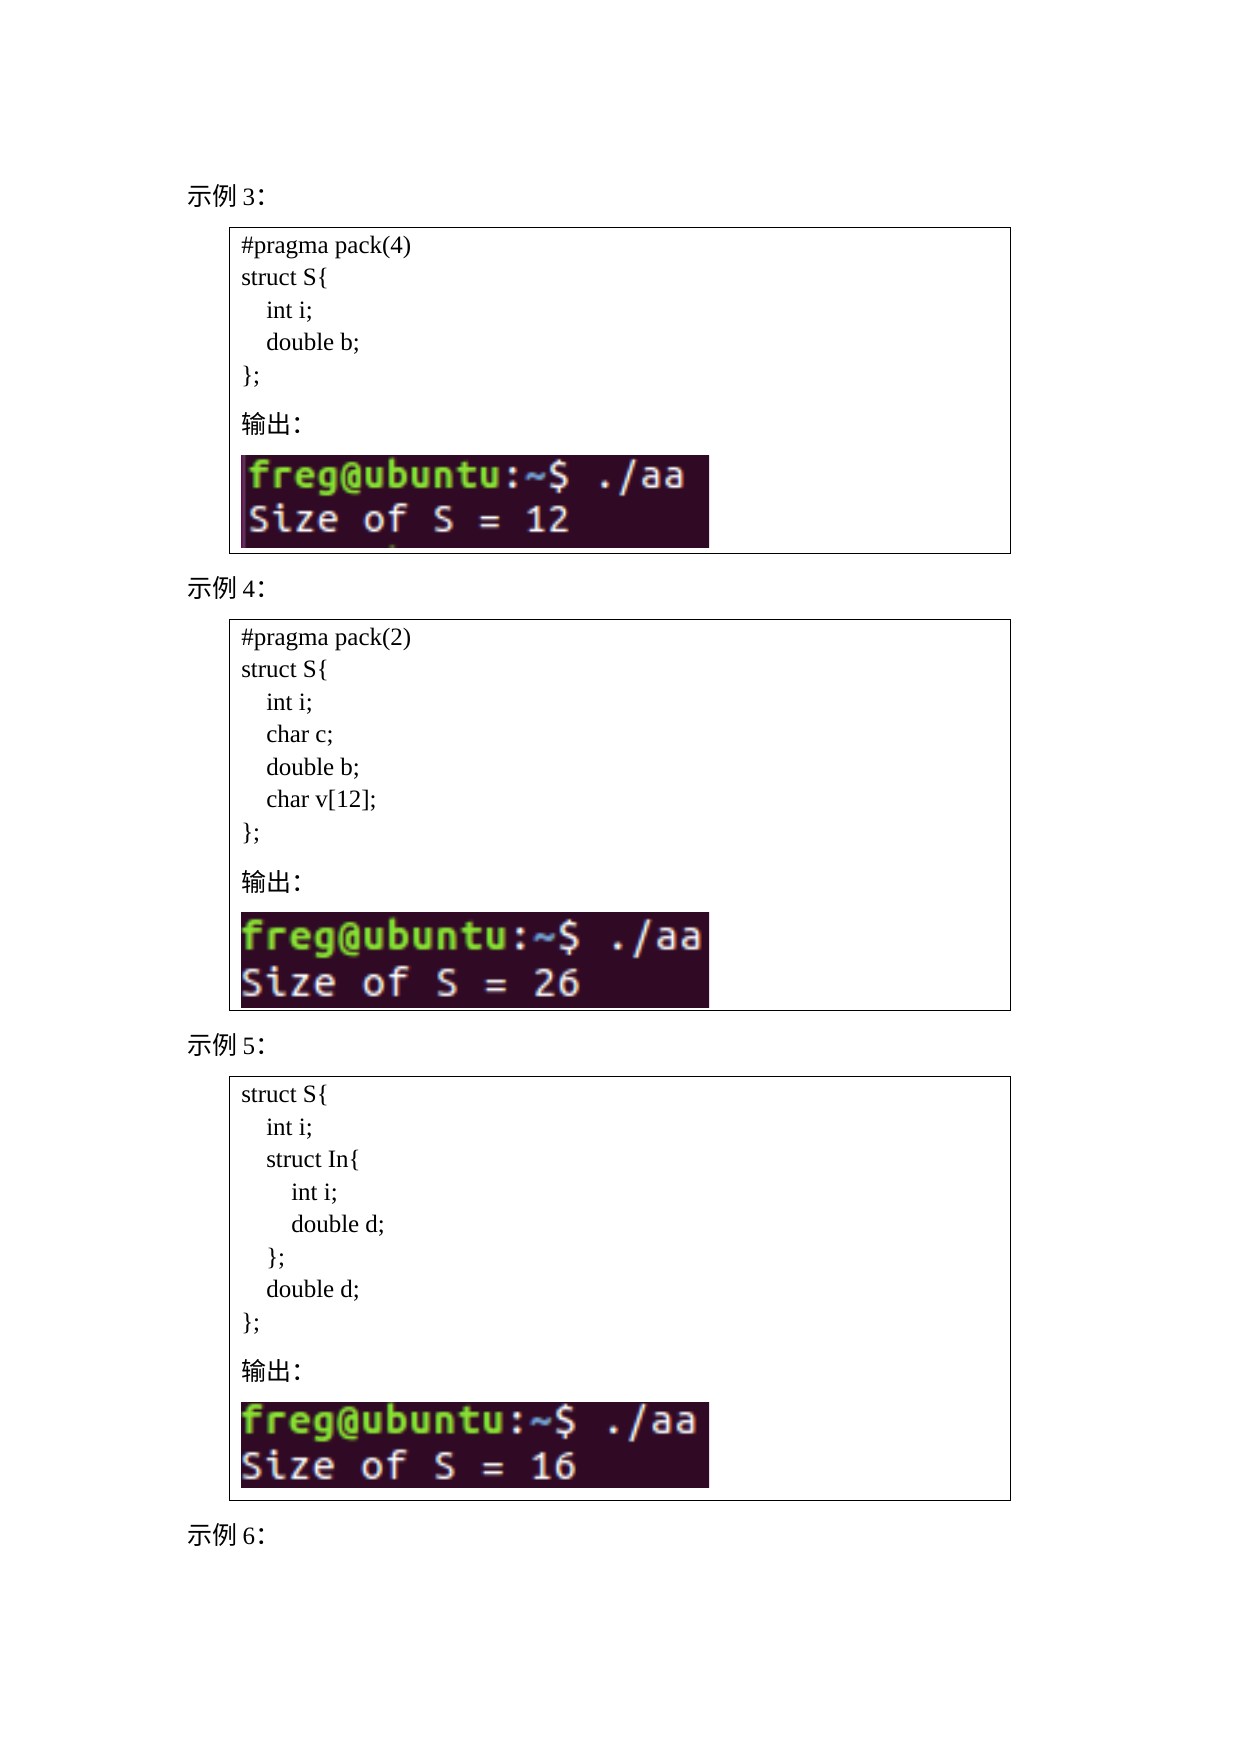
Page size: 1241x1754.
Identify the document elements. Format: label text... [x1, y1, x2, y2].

table_header #pragma pack(2) struct S{ int i; char c; double b; char v[12]; }; 输出： [230, 620, 1010, 1010]
text 示例3： [187, 162, 1053, 227]
text 示例4： [187, 554, 1053, 619]
picture [241, 455, 710, 548]
text 示例6： [187, 1501, 1053, 1566]
picture [241, 1402, 710, 1488]
picture [241, 912, 710, 1008]
table_header #pragma pack(4) struct S{ int i; double b; }; 输出： [230, 228, 1010, 553]
table_header struct S{ int i; struct In{ int i; double d; }; double d; }; 输出： [230, 1077, 1010, 1500]
text 示例5： [187, 1011, 1053, 1076]
